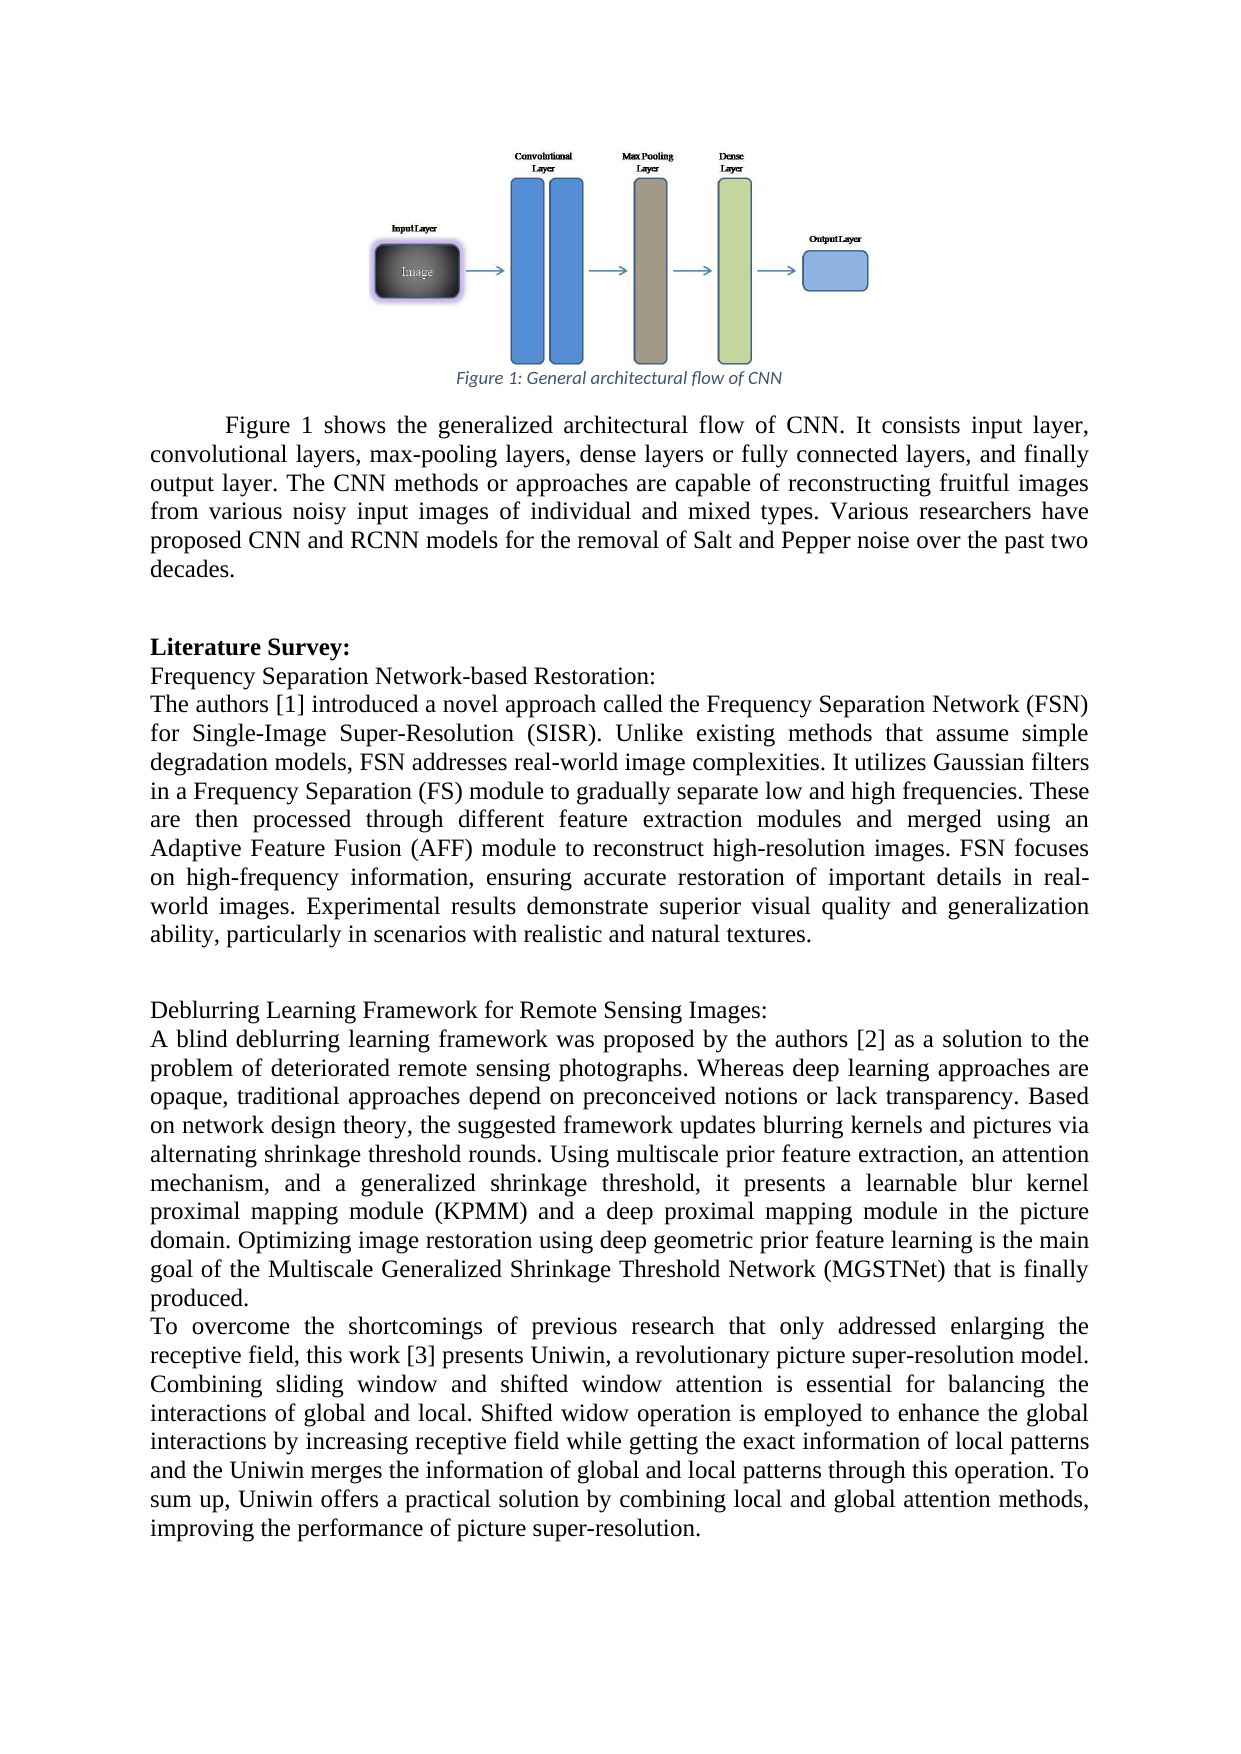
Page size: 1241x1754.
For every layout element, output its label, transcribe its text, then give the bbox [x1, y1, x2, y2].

subtitle Literature Survey: [150, 629, 1090, 661]
text To overcome the shortcomings of previous research that only addressed enlarging the receptive field, this work [3] presents Uniwin, a revolutionary picture super-resolution model. Combining sliding window and shifted window attention is essential for balancing the interactions of global and local. Shifted widow operation is employed to enhance the global interactions by increasing receptive field while getting the exact information of local patterns and the Uniwin merges the information of global and local patterns through this operation. To sum up, Uniwin offers a practical solution by combining local and global attention methods, improving the performance of picture super-resolution. [150, 1311, 1090, 1541]
text Frequency Separation Network-based Restoration: [150, 661, 1090, 689]
text Figure 1 shows the generalized architectural flow of CNN. It consists input layer, convolutional layers, max-pooling layers, dense layers or fully connected layers, and finally output layer. The CNN methods or approaches are capable of reconstructing fruitful images from various noisy input images of individual and mixed types. Various researchers have proposed CNN and RCNN models for the removal of Salt and Pepper noise over the past two decades. [150, 410, 1090, 583]
text The authors [1] introduced a novel approach called the Frequency Separation Network (FSN) for Single-Image Super-Resolution (SISR). Unlike existing methods that assume simple degradation models, FSN addresses real-world image complexities. It utilizes Gaussian filters in a Frequency Separation (FS) module to gradually separate low and high frequencies. These are then processed through different feature extraction modules and merged using an Adaptive Feature Fusion (AFF) module to reconstruct high-resolution images. FSN focuses on high-frequency information, ensuring accurate restoration of important details in real-world images. Experimental results demonstrate superior visual quality and generalization ability, particularly in scenarios with realistic and natural textures. [150, 689, 1090, 948]
picture [368, 150, 872, 365]
text Deblurring Learning Framework for Remote Sensing Images: [150, 995, 1090, 1024]
text A blind deblurring learning framework was proposed by the authors [2] as a solution to the problem of deteriorated remote sensing photographs. Whereas deep learning approaches are opaque, traditional approaches depend on preconceived notions or lack transparency. Based on network design theory, the suggested framework updates blurring kernels and pictures via alternating shrinkage threshold rounds. Using multiscale prior feature extraction, an attention mechanism, and a generalized shrinkage threshold, it presents a learnable blur kernel proximal mapping module (KPMM) and a deep proximal mapping module in the picture domain. Optimizing image restoration using deep geometric prior feature learning is the main goal of the Multiscale Generalized Shrinkage Threshold Network (MGSTNet) that is finally produced. [150, 1024, 1090, 1311]
text Figure 1: General architectural flow of CNN [150, 366, 1090, 389]
